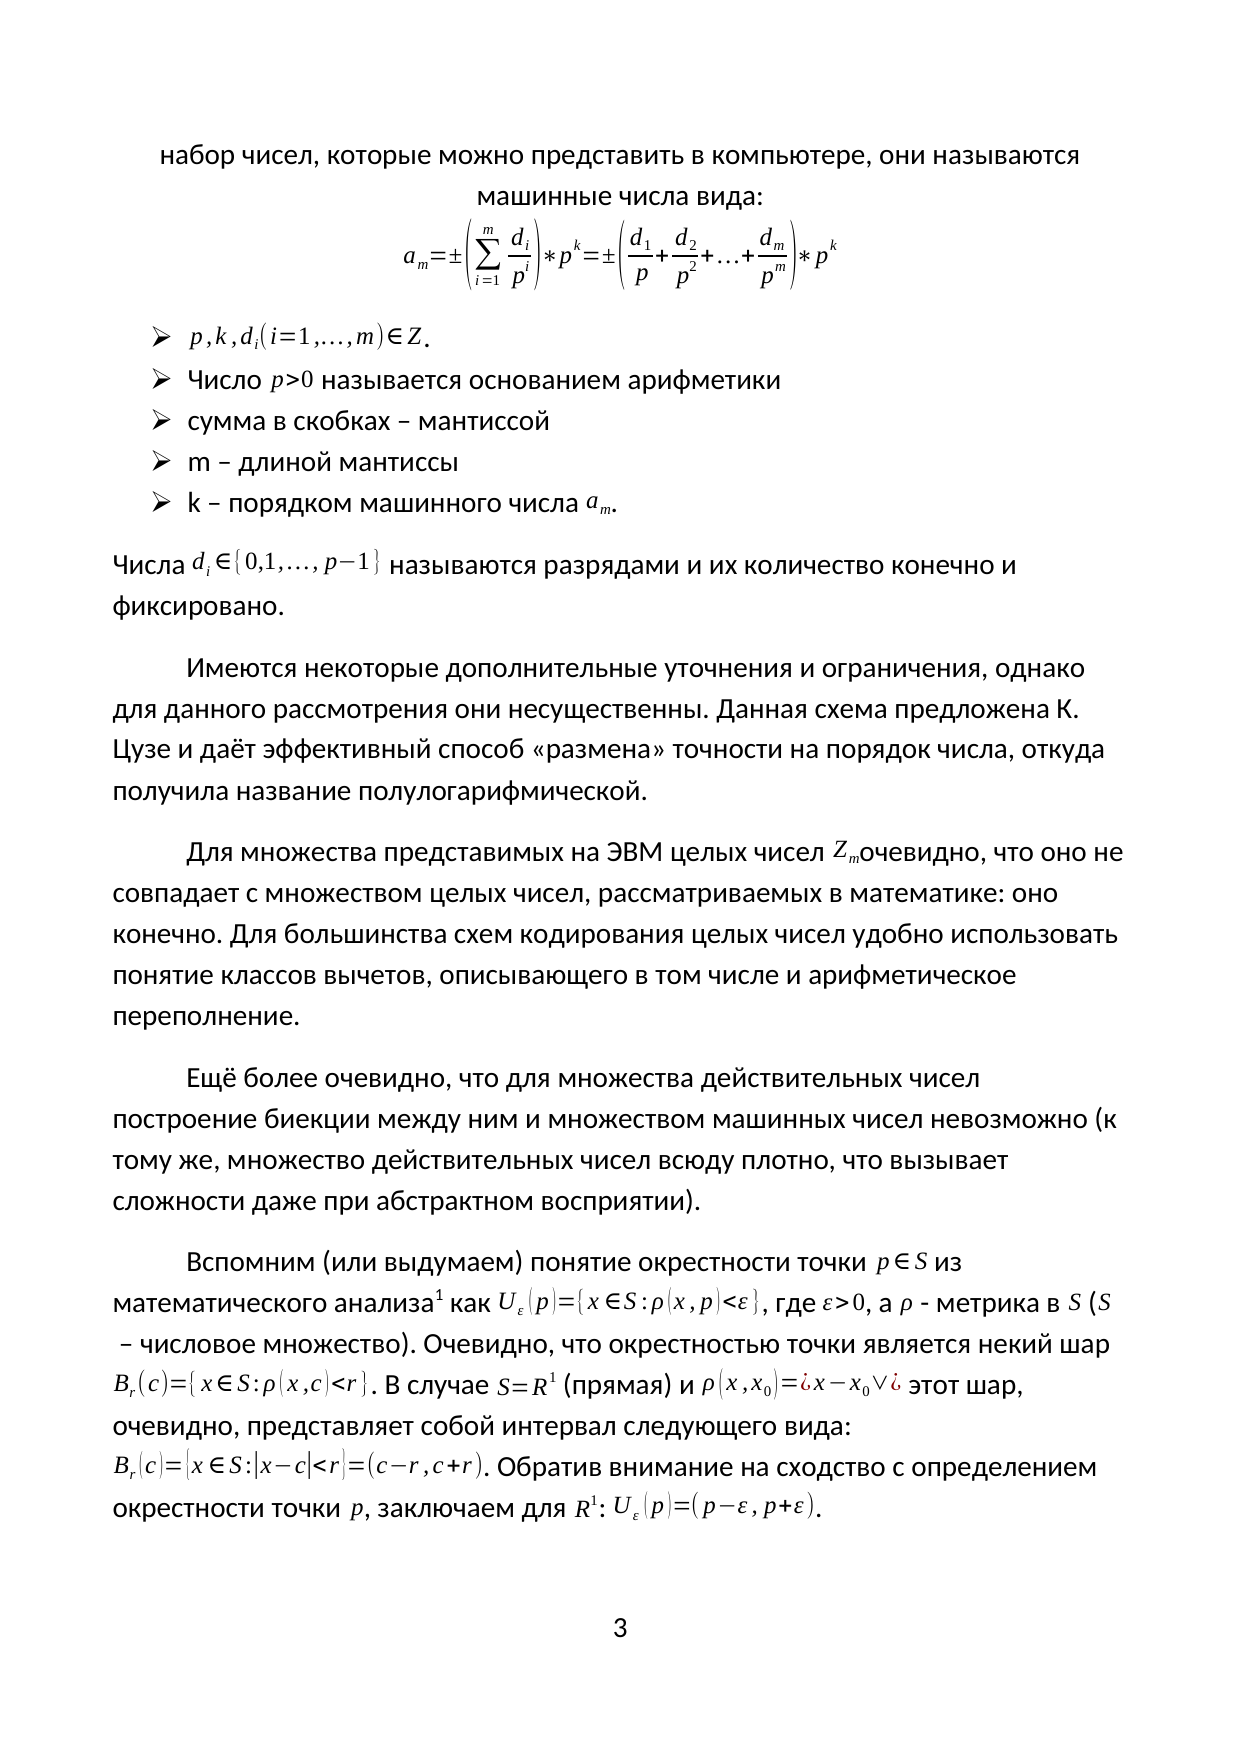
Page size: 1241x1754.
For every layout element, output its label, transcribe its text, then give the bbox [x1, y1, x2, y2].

list k – порядком машинного числа . [150, 484, 1128, 520]
text Имеются некоторые дополнительные уточнения и ограничения, однако для данного рассмотрения они несущественны. Данная схема предложена К. Цузе и даёт эффективный способ «размена» точности на порядок числа, откуда получила название полулогарифмической. [112, 649, 1128, 807]
list сумма в скобках – мантиссой [150, 402, 1128, 438]
list m – длиной мантиссы [150, 443, 1128, 479]
list Число называется основанием арифметики [150, 361, 1128, 397]
text Для множества представимых на ЭВМ целых чисел очевидно, что оно не совпадает с множеством целых чисел, рассматриваемых в математике: оно конечно. Для большинства схем кодирования целых чисел удобно использовать понятие классов вычетов, описывающего в том числе и арифметическое переполнение. [112, 833, 1128, 1033]
text Числа называются разрядами и их количество конечно и фиксировано. [112, 546, 1128, 623]
text Ещё более очевидно, что для множества действительных чисел построение биекции между ним и множеством машинных чисел невозможно (к тому же, множество действительных чисел всюду плотно, что вызывает сложности даже при абстрактном восприятии). [112, 1059, 1128, 1217]
list . [150, 319, 1128, 356]
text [112, 136, 1128, 293]
text Вспомним (или выдумаем) понятие окрестности точки из математического анализа как , где , а - метрика в ( – числовое множество). Очевидно, что окрестностью точки является некий шар . В случае (прямая) и этот шар, очевидно, представляет собой интервал следующего вида: . Обратив внимание на сходство с определением окрестности точки , заключаем для : . [112, 1243, 1128, 1525]
